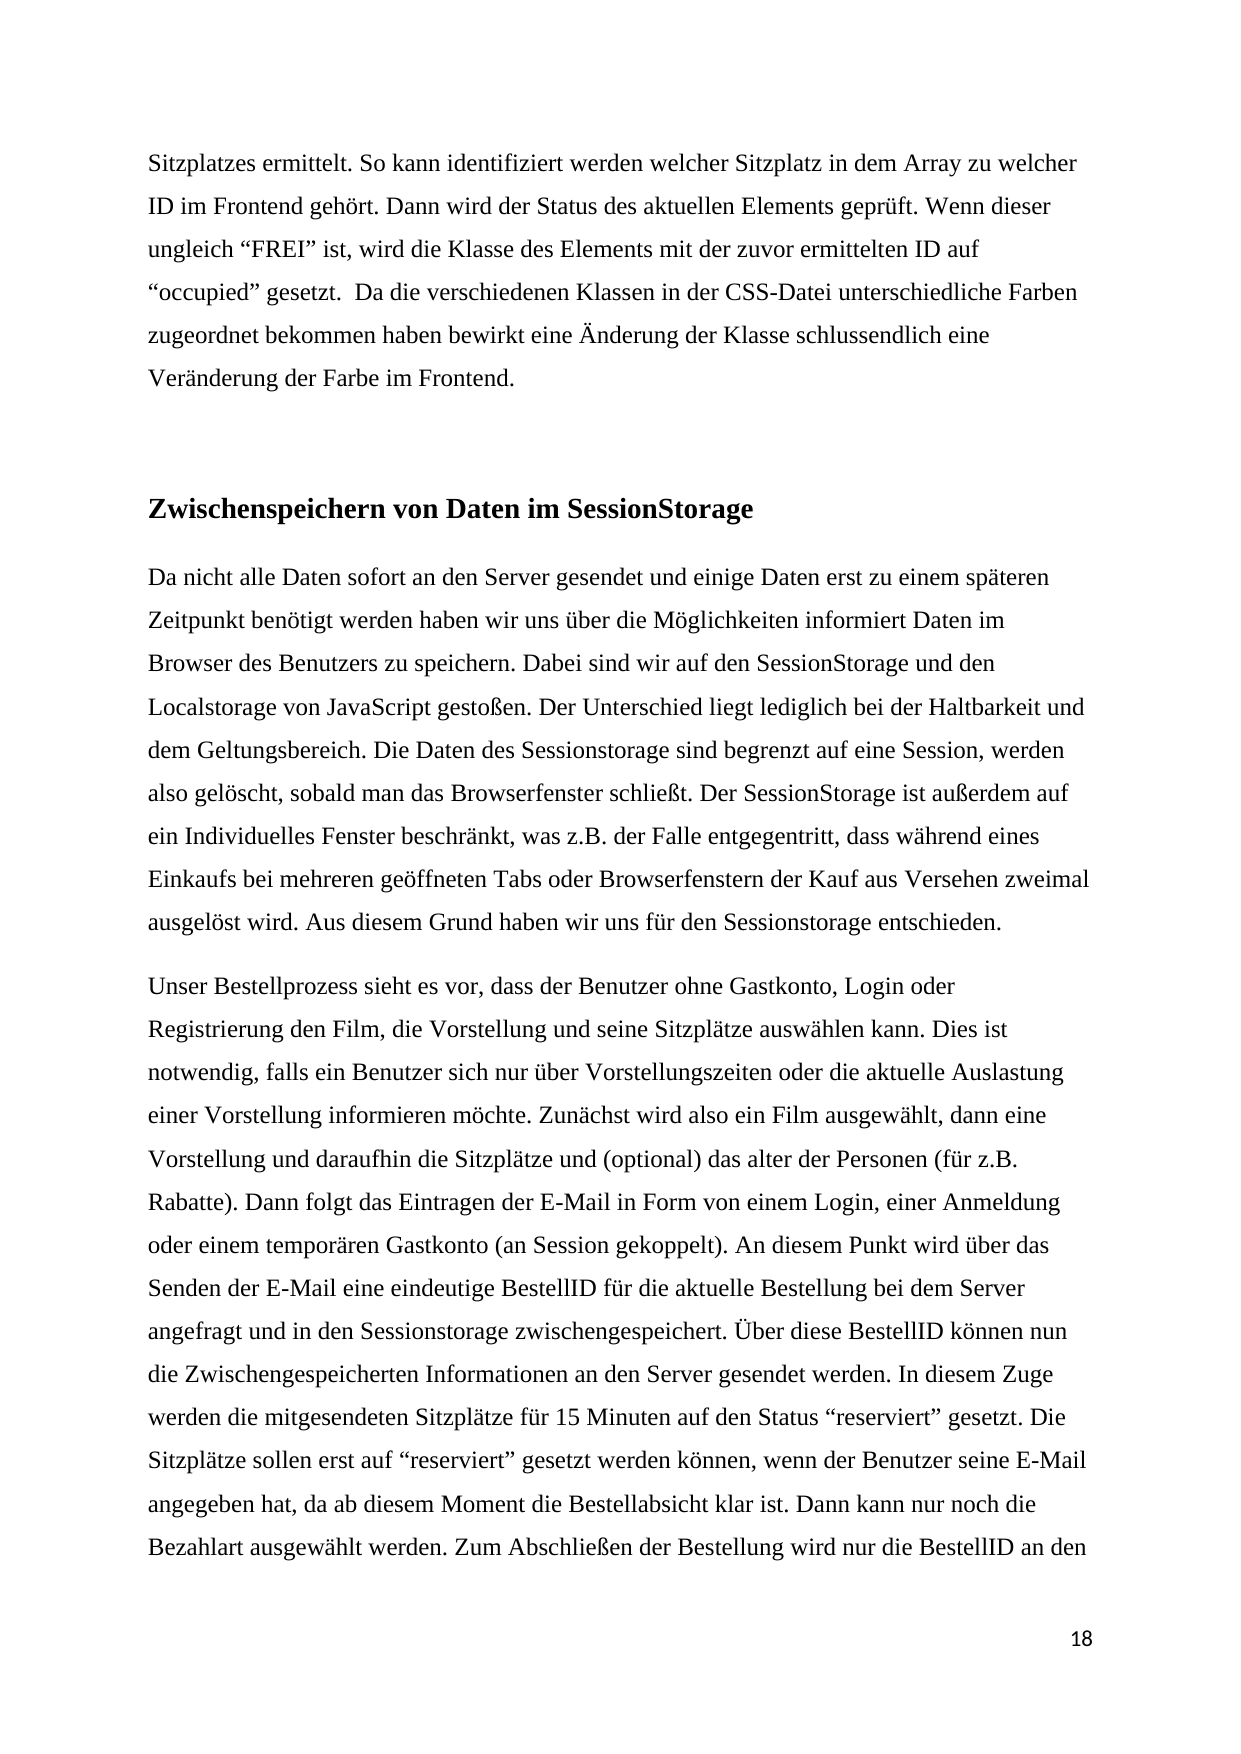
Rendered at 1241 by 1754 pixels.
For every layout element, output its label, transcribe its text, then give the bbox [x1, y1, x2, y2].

text Da nicht alle Daten sofort an den Server gesendet und einige Daten erst zu einem späteren Zeitpunkt benötigt werden haben wir uns über die Möglichkeiten informiert Daten im Browser des Benutzers zu speichern. Dabei sind wir auf den SessionStorage und den Localstorage von JavaScript gestoßen. Der Unterschied liegt lediglich bei der Haltbarkeit und dem Geltungsbereich. Die Daten des Sessionstorage sind begrenzt auf eine Session, werden also gelöscht, sobald man das Browserfenster schließt. Der SessionStorage ist außerdem auf ein Individuelles Fenster beschränkt, was z.B. der Falle entgegentritt, dass während eines Einkaufs bei mehreren geöffneten Tabs oder Browserfenstern der Kauf aus Versehen zweimal ausgelöst wird. Aus diesem Grund haben wir uns für den Sessionstorage entschieden. [148, 562, 1093, 936]
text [148, 971, 1093, 1561]
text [148, 148, 1093, 392]
text Zwischenspeichern von Daten im SessionStorage [148, 491, 1093, 525]
